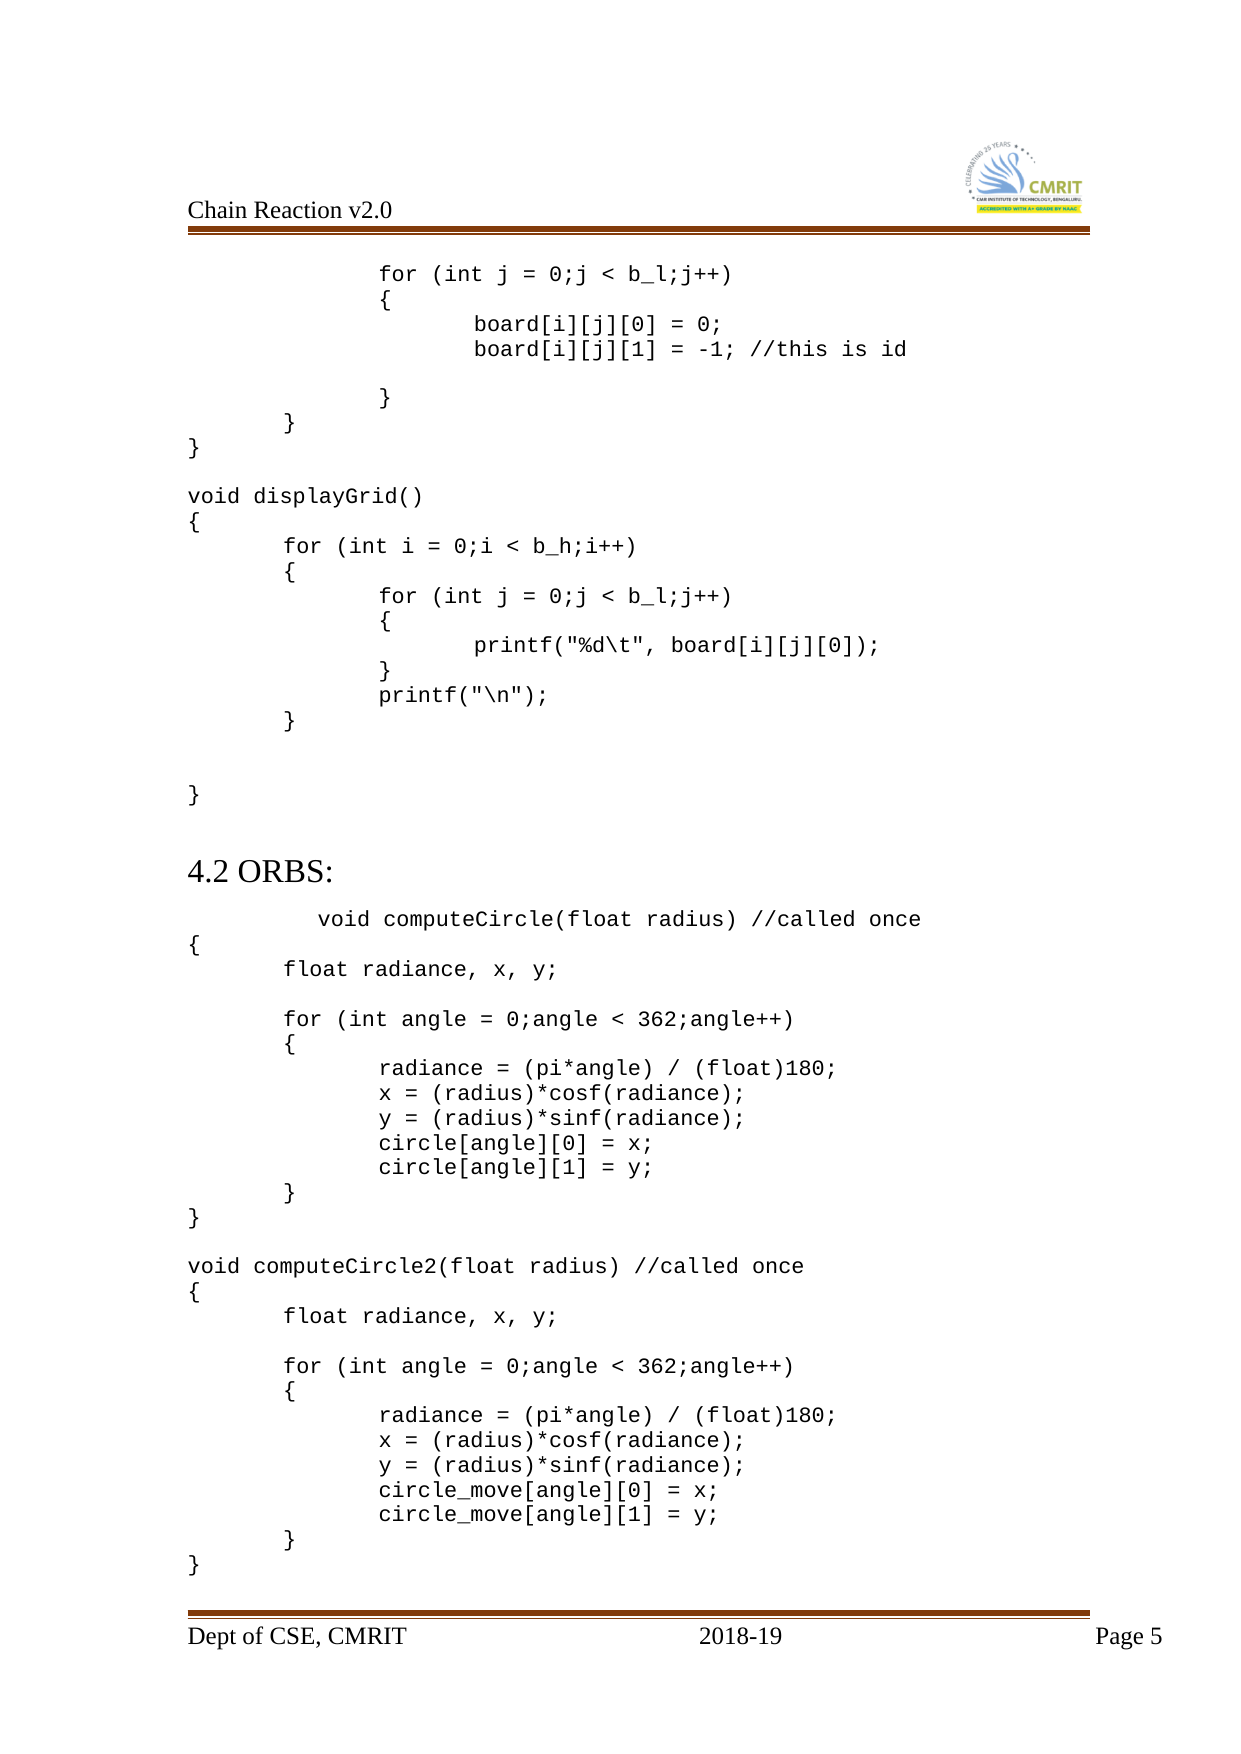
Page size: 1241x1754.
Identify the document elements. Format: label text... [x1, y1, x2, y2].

picture [961, 136, 1085, 218]
text board[i][j][0] = 0; [187, 313, 1090, 338]
text circle[angle][0] = x; [187, 1132, 1090, 1156]
text { [187, 609, 1090, 634]
text void computeCircle(float radius) //called once [187, 908, 1090, 933]
text } [187, 783, 1090, 808]
text x = (radius)*cosf(radiance); [187, 1082, 1090, 1107]
text circle_move[angle][1] = y; [187, 1503, 1090, 1528]
text } [187, 436, 1090, 461]
text } [187, 411, 1090, 436]
text printf("%d\t", board[i][j][0]); [187, 634, 1090, 659]
text circle_move[angle][0] = x; [187, 1479, 1090, 1503]
text for (int i = 0;i < b_h;i++) [187, 535, 1090, 560]
text y = (radius)*sinf(radiance); [187, 1107, 1090, 1132]
text { [187, 510, 1090, 535]
text } [187, 709, 1090, 733]
text { [187, 1032, 1090, 1057]
text } [187, 1528, 1090, 1553]
text } [187, 386, 1090, 411]
text void displayGrid() [187, 486, 1090, 510]
text { [187, 933, 1090, 958]
text float radiance, x, y; [187, 1305, 1090, 1330]
text } [187, 1181, 1090, 1206]
text void computeCircle2(float radius) //called once [187, 1256, 1090, 1280]
text } [187, 1553, 1090, 1578]
text y = (radius)*sinf(radiance); [187, 1454, 1090, 1479]
text } [187, 659, 1090, 684]
text 4.2 ORBS: [187, 851, 1090, 889]
text float radiance, x, y; [187, 958, 1090, 983]
text { [187, 288, 1090, 313]
text for (int j = 0;j < b_l;j++) [187, 585, 1090, 609]
text { [187, 1379, 1090, 1404]
text x = (radius)*cosf(radiance); [187, 1429, 1090, 1454]
text { [187, 1280, 1090, 1305]
text for (int j = 0;j < b_l;j++) [187, 264, 1090, 288]
text board[i][j][1] = -1; //this is id [187, 338, 1090, 363]
text for (int angle = 0;angle < 362;angle++) [187, 1355, 1090, 1379]
text { [187, 560, 1090, 585]
text for (int angle = 0;angle < 362;angle++) [187, 1008, 1090, 1032]
text } [187, 1206, 1090, 1231]
text radiance = (pi*angle) / (float)180; [187, 1057, 1090, 1082]
text radiance = (pi*angle) / (float)180; [187, 1404, 1090, 1429]
text circle[angle][1] = y; [187, 1156, 1090, 1181]
text printf("\n"); [187, 684, 1090, 709]
